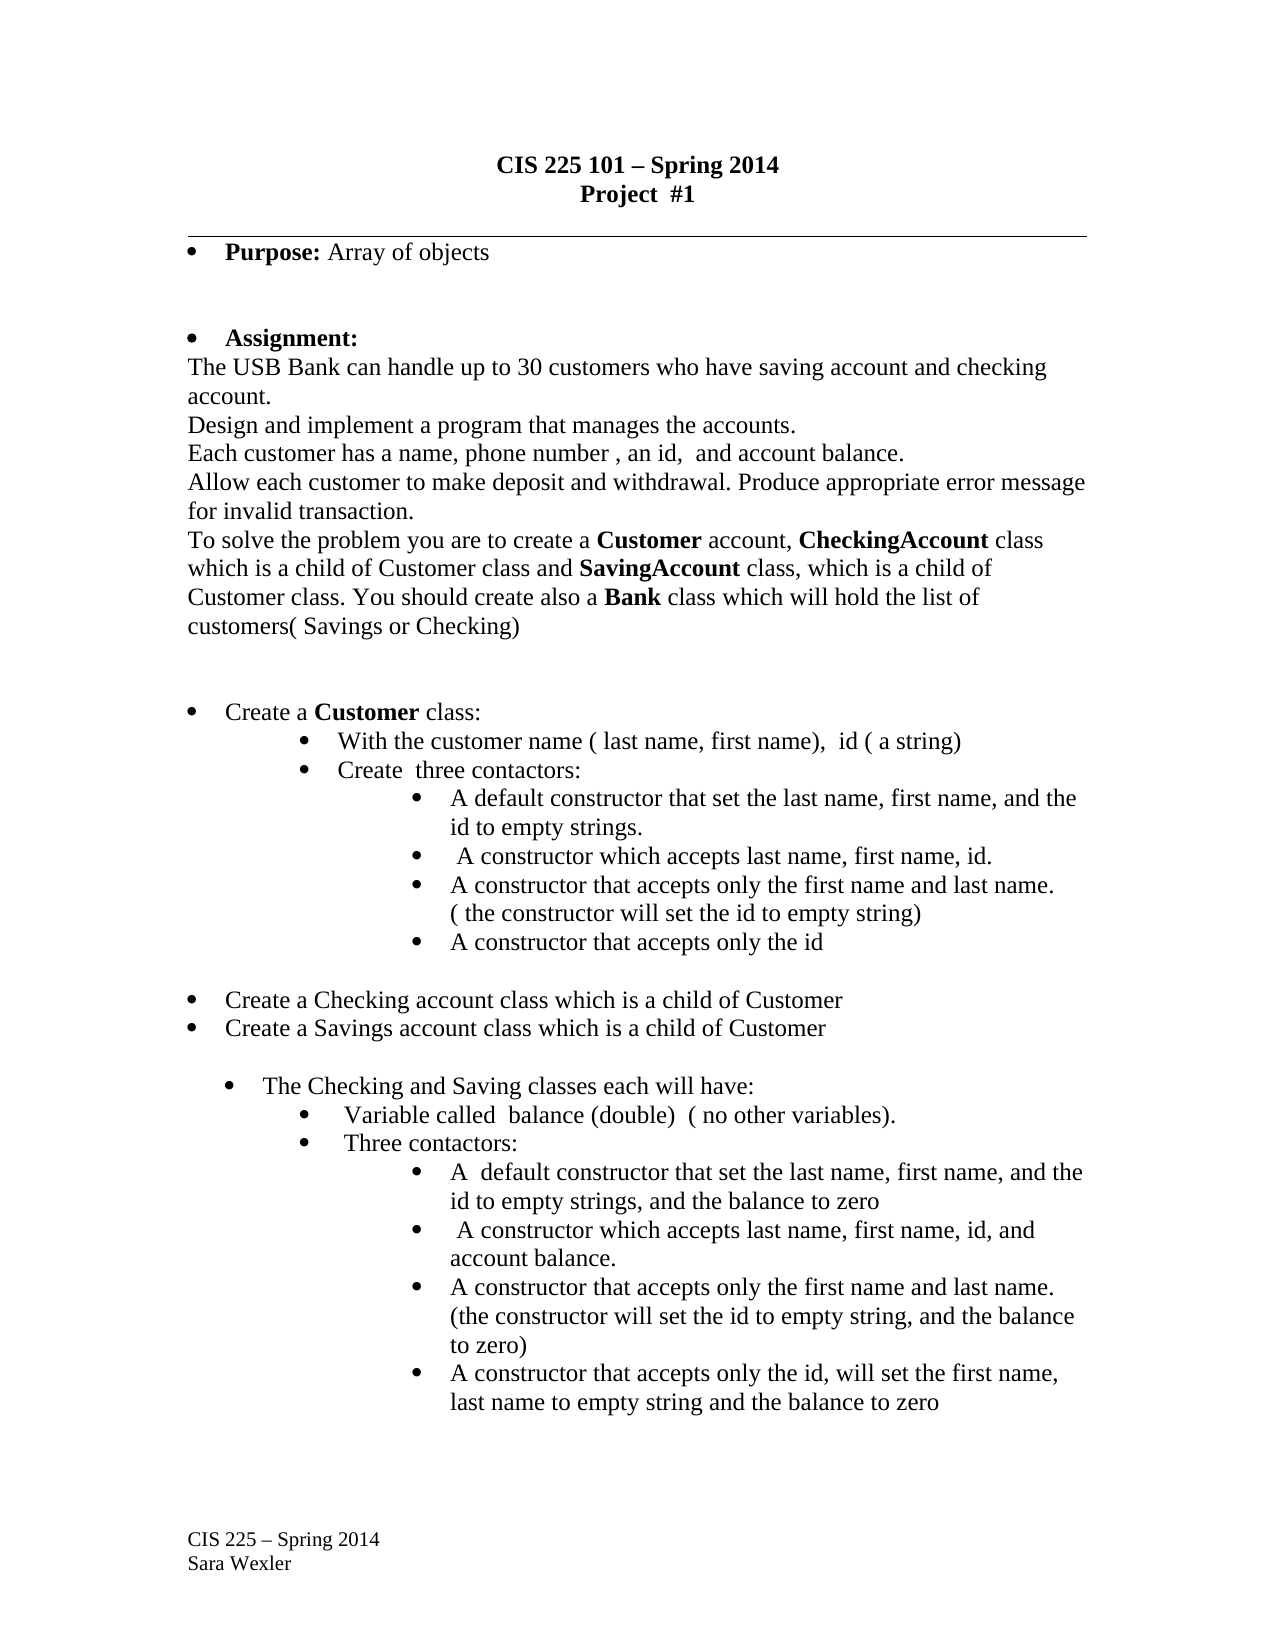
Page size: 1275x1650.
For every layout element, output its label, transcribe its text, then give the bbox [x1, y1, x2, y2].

list Create a Savings account class which is a child of Customer [187, 1013, 1087, 1042]
text Each customer has a name, phone number , an id, and account balance. [187, 438, 1087, 467]
list A default constructor that set the last name, first name, and the id to empty strings. [412, 783, 1087, 841]
text To solve the problem you are to create a Customer account, CheckingAccount class which is a child of Customer class and SavingAccount class, which is a child of Customer class. You should create also a Bank class which will hold the list of customers( Savings or Checking) [187, 525, 1087, 640]
list A constructor that accepts only the first name and last name. ( the constructor will set the id to empty string) [412, 870, 1087, 927]
text Design and implement a program that manages the accounts. [187, 410, 1087, 438]
list A constructor that accepts only the id [412, 927, 1087, 956]
list Variable called balance (double) ( no other variables). [300, 1100, 1087, 1128]
list A constructor which accepts last name, first name, id. [412, 841, 1087, 870]
list A constructor which accepts last name, first name, id, and account balance. [412, 1215, 1087, 1272]
list With the customer name ( last name, first name), id ( a string) [300, 726, 1087, 755]
text Allow each customer to make deposit and withdrawal. Produce appropriate error message for invalid transaction. [187, 467, 1087, 525]
subtitle CIS 225 101 – Spring 2014 [187, 150, 1087, 179]
list Purpose: Array of objects [187, 237, 1087, 266]
list Create a Customer class: [187, 697, 1087, 726]
list A constructor that accepts only the id, will set the first name, last name to empty string and the balance to zero [412, 1358, 1087, 1416]
list Three contactors: [300, 1128, 1087, 1157]
list Assignment: [187, 323, 1087, 352]
list Create three contactors: [300, 755, 1087, 783]
list The Checking and Saving classes each will have: [225, 1071, 1087, 1100]
list Create a Checking account class which is a child of Customer [187, 985, 1087, 1013]
list A default constructor that set the last name, first name, and the id to empty strings, and the balance to zero [412, 1157, 1087, 1215]
subtitle Project #1 [187, 179, 1087, 207]
text The USB Bank can handle up to 30 customers who have saving account and checking account. [187, 352, 1087, 410]
list A constructor that accepts only the first name and last name. (the constructor will set the id to empty string, and the balance to zero) [412, 1272, 1087, 1358]
